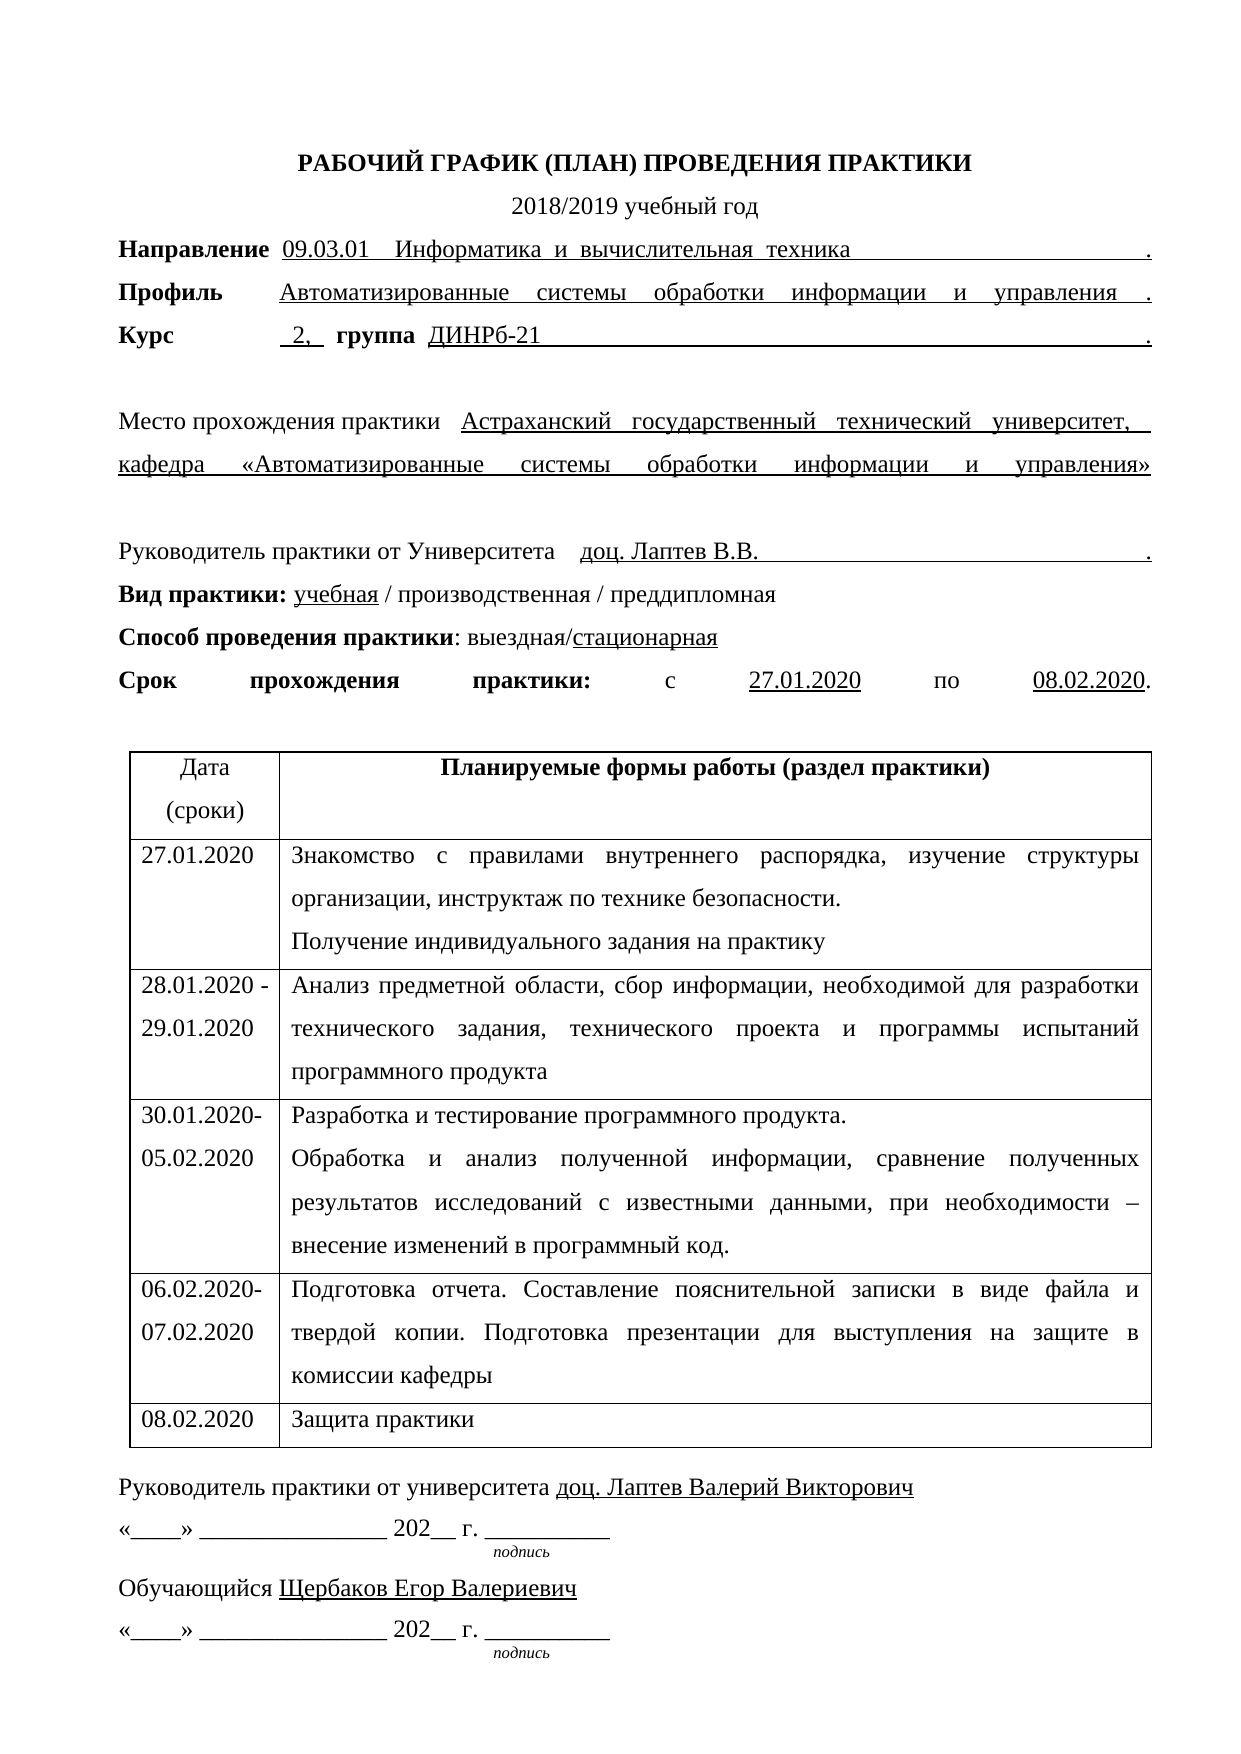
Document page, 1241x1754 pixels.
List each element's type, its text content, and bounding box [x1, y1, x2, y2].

table_cell Защита практики [280, 1404, 1151, 1447]
text Срок прохождения практики: с 27.01.2020 по 08.02.2020. [118, 665, 1152, 737]
table_cell Подготовка отчета. Составление пояснительной записки в виде файла и твердой копии. Подготовка презентации для выступления на защите в комиссии кафедры [280, 1274, 1151, 1403]
text Способ проведения практики: выездная/стационарная [118, 622, 1152, 651]
text подпись [493, 1643, 1152, 1662]
table_cell Разработка и тестирование программного продукта. Обработка и анализ полученной информации, сравнение полученных результатов исследований с известными данными, при необходимости – внесение изменений в программный код. [280, 1100, 1151, 1273]
table_header Планируемые формы работы (раздел практики) [280, 753, 1151, 839]
table_header Дата (сроки) [131, 753, 279, 839]
table_cell Анализ предметной области, сбор информации, необходимой для разработки технического задания, технического проекта и программы испытаний программного продукта [280, 970, 1151, 1099]
text Руководитель практики от Университета доц. Лаптев В.В. . Вид практики: учебная / производственная / преддипломная [118, 536, 1152, 608]
table_cell 28.01.2020 - 29.01.2020 [131, 970, 279, 1099]
text РАБОЧИЙ ГРАФИК (ПЛАН) ПРОВЕДЕНИЯ ПРАКТИКИ [118, 148, 1152, 176]
table_cell 27.01.2020 [131, 840, 279, 969]
text Место прохождения практики Астраханский государственный технический университет, кафедра «Автоматизированные системы обработки информации и управления» [118, 406, 1152, 521]
table_cell 06.02.2020-07.02.2020 [131, 1274, 279, 1403]
text «____» _______________ 202__ г. __________ [118, 1513, 1152, 1542]
text Руководитель практики от университета доц. Лаптев Валерий Викторович [118, 1472, 1152, 1500]
text «____» _______________ 202__ г. __________ [118, 1614, 1152, 1643]
table_cell 08.02.2020 [131, 1404, 279, 1447]
table_cell Знакомство с правилами внутреннего распорядка, изучение структуры организации, инструктаж по технике безопасности. Получение индивидуального задания на практику [280, 840, 1151, 969]
text подпись [493, 1542, 1152, 1561]
text Обучающийся Щербаков Егор Валериевич [118, 1573, 1152, 1602]
text Направление 09.03.01 Информатика и вычислительная техника . Профиль Автоматизированные системы обработки информации и управления . Курс 2, группа ДИНРб-21 . [118, 234, 1152, 392]
text 2018/2019 учебный год [118, 191, 1152, 219]
table_cell 30.01.2020-05.02.2020 [131, 1100, 279, 1273]
